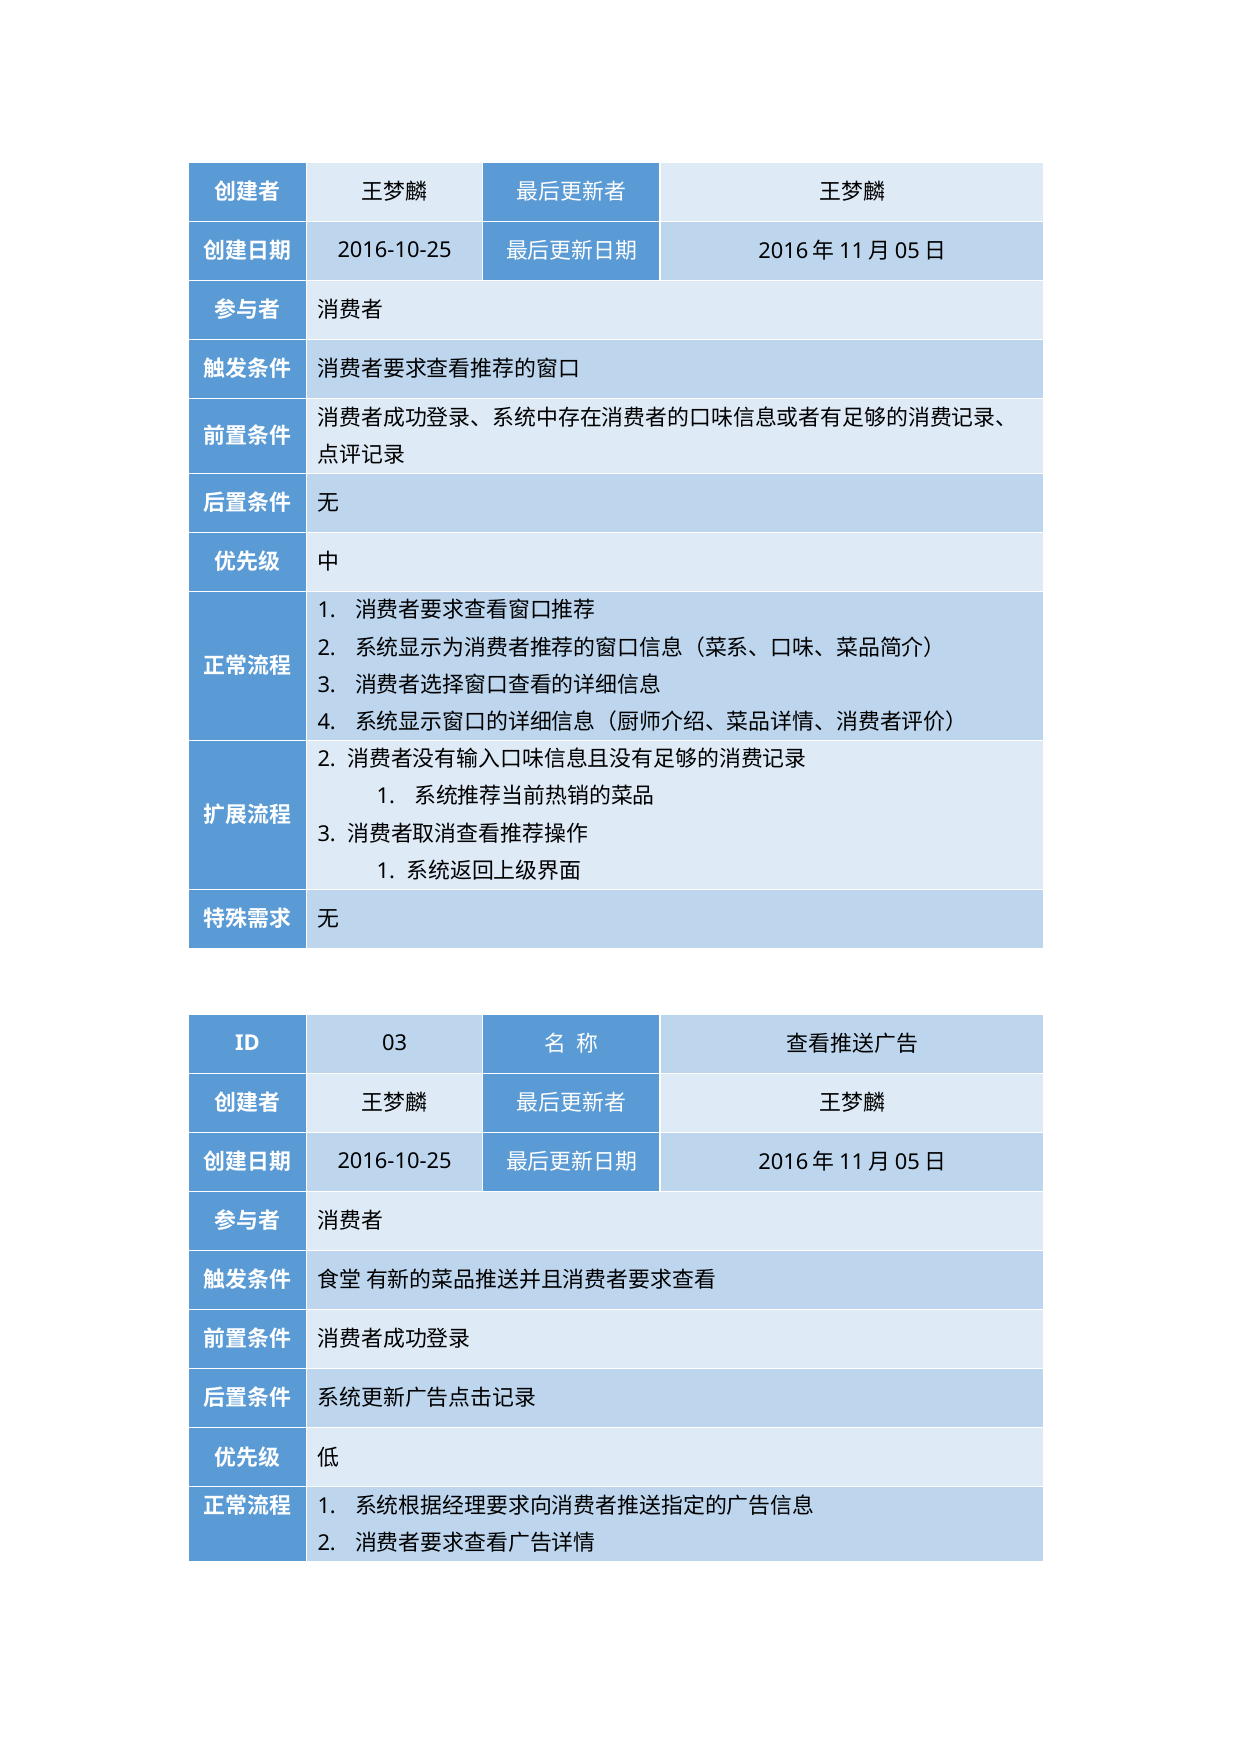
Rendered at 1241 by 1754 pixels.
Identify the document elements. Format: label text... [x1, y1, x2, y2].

table_cell 触发条件 [189, 1251, 306, 1309]
table_cell 前置条件 [189, 1310, 306, 1368]
table_cell 前置条件 [189, 399, 306, 473]
table_cell 创建者 [189, 163, 306, 221]
table_cell 后置条件 [189, 474, 306, 532]
table_cell 2016年11月05日 [661, 1133, 1043, 1191]
table_cell 王梦麟 [307, 163, 482, 221]
table_cell 创建日期 [189, 222, 306, 280]
table_cell 消费者 [307, 281, 1043, 339]
table_cell 无 [307, 474, 1043, 532]
table_cell 特殊需求 [189, 890, 306, 948]
table_cell 食堂 有新的菜品推送并且消费者要求查看 [307, 1251, 1043, 1309]
table_cell 无 [307, 890, 1043, 948]
table_cell 系统根据经理要求向消费者推送指定的广告信息 消费者要求查看广告详情 系统显示广告详情 [307, 1487, 1043, 1561]
table_cell 创建者 [189, 1074, 306, 1132]
table_cell 参与者 [189, 1192, 306, 1250]
table_header 查看推送广告 [661, 1015, 1043, 1073]
table_header 03 [307, 1015, 482, 1073]
table_cell 消费者 [307, 1192, 1043, 1250]
table_cell 扩展流程 [189, 741, 306, 889]
table_cell 2016-10-25 [307, 222, 482, 280]
table_cell 王梦麟 [307, 1074, 482, 1132]
table_cell 最后更新日期 [483, 222, 659, 280]
table_cell 王梦麟 [661, 1074, 1043, 1132]
table_cell 优先级 [189, 533, 306, 591]
table_header 名 称 [483, 1015, 659, 1073]
table_cell 2016-10-25 [307, 1133, 482, 1191]
table_cell 最后更新者 [483, 163, 659, 221]
table_cell 消费者成功登录 [307, 1310, 1043, 1368]
table_cell 消费者成功登录、系统中存在消费者的口味信息或者有足够的消费记录、点评记录 [307, 399, 1043, 473]
table_header ID [189, 1015, 306, 1073]
table_cell 消费者要求查看推荐的窗口 [307, 340, 1043, 398]
table_cell 系统更新广告点击记录 [307, 1369, 1043, 1427]
table_cell 2016年11月05日 [661, 222, 1043, 280]
table_cell 中 [307, 533, 1043, 591]
table_cell 优先级 [189, 1428, 306, 1486]
table_cell 王梦麟 [661, 163, 1043, 221]
table_cell 最后更新者 [483, 1074, 659, 1132]
table_cell 触发条件 [189, 340, 306, 398]
table_cell 消费者要求查看窗口推荐 系统显示为消费者推荐的窗口信息（菜系、口味、菜品简介） 消费者选择窗口查看的详细信息 系统显示窗口的详细信息（厨师介绍、菜品详情、消费者评价） [307, 592, 1043, 740]
table_cell 正常流程 [189, 592, 306, 740]
table_cell 低 [307, 1428, 1043, 1486]
table_cell 2. 消费者没有输入口味信息且没有足够的消费记录 系统推荐当前热销的菜品 3. 消费者取消查看推荐操作 1. 系统返回上级界面 [307, 741, 1043, 889]
table_cell 参与者 [189, 281, 306, 339]
table_cell 最后更新日期 [483, 1133, 659, 1191]
table_cell 后置条件 [189, 1369, 306, 1427]
table_cell 正常流程 [189, 1487, 306, 1561]
table_cell 创建日期 [189, 1133, 306, 1191]
